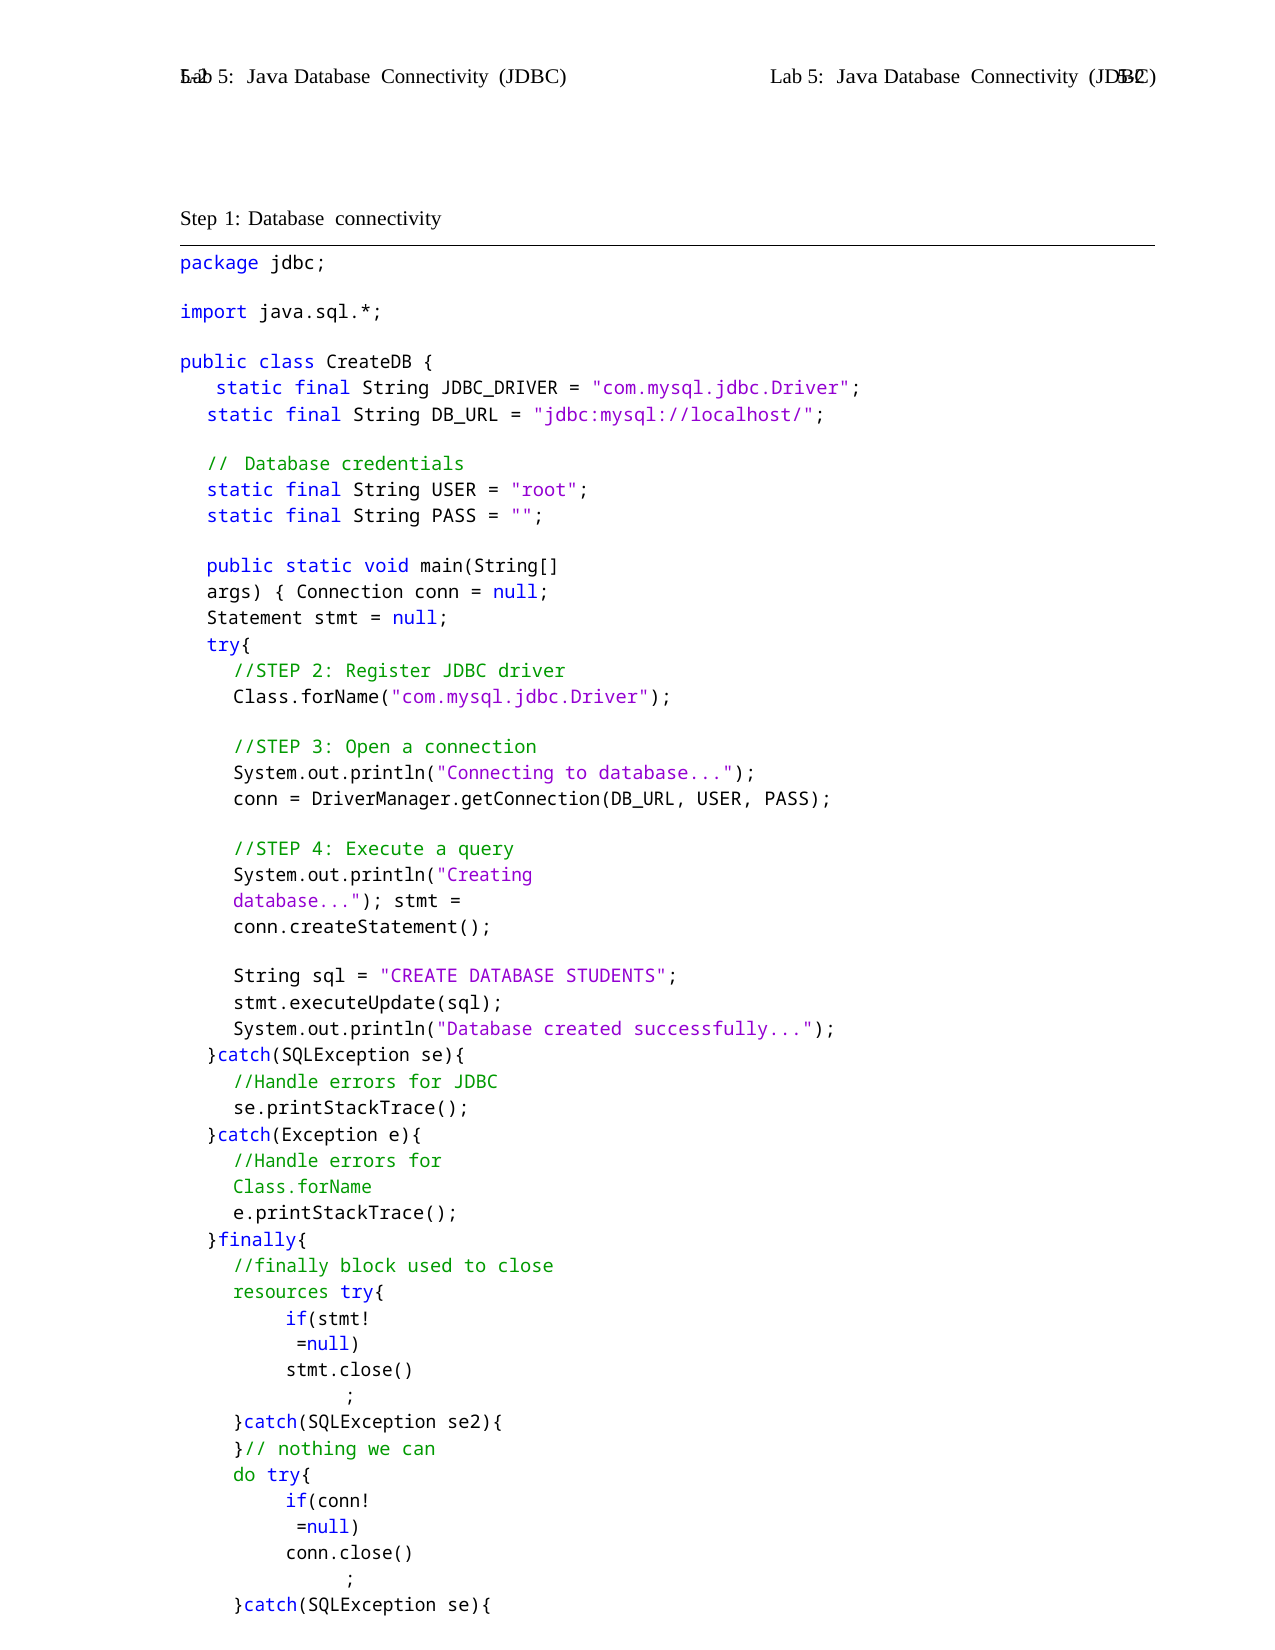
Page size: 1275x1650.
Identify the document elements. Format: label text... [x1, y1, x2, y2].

text //STEP 2: Register JDBC driver [233, 657, 1167, 683]
text package jdbc; [180, 249, 1167, 275]
text static final String USER = "root"; [206, 476, 1167, 502]
text }finally{ [206, 1226, 1167, 1251]
text public static void main(String[] args) { Connection conn = null; [206, 552, 602, 604]
text if(stmt!=null) [256, 1305, 400, 1356]
text }catch(SQLException se){ [233, 1591, 1167, 1617]
text Statement stmt = null; [206, 604, 1167, 630]
text Class.forName("com.mysql.jdbc.Driver"); [233, 684, 1167, 709]
text //Handle errors for JDBC [233, 1068, 1167, 1094]
text try{ [206, 631, 1167, 656]
text static final String JDBC_DRIVER = "com.mysql.jdbc.Driver"; [215, 374, 1167, 400]
text System.out.println("Connecting to database..."); [233, 759, 1167, 785]
text se.printStackTrace(); [233, 1094, 1167, 1120]
text //STEP 4: Execute a query System.out.println("Creating database..."); stmt = conn.createStatement(); [233, 835, 658, 939]
text //STEP 3: Open a connection [233, 733, 1167, 758]
text String sql = "CREATE DATABASE STUDENTS"; [233, 963, 1167, 988]
text System.out.println("Database created successfully..."); [233, 1015, 1167, 1041]
text conn = DriverManager.getConnection(DB_URL, USER, PASS); [233, 786, 1167, 811]
text stmt.executeUpdate(sql); [233, 989, 1167, 1014]
text static final String DB_URL = "jdbc:mysql://localhost/"; [206, 401, 1167, 426]
text import java.sql.*; [180, 299, 1167, 324]
text // Database credentials [206, 450, 1167, 476]
text }// nothing we can do try{ [233, 1435, 442, 1487]
text Step 1: Database connectivity [180, 206, 1167, 229]
text }catch(SQLException se2){ [233, 1408, 1167, 1434]
text static final String PASS = ""; [206, 503, 1167, 528]
text }catch(Exception e){ [206, 1121, 1167, 1146]
text public class CreateDB { [180, 348, 1167, 374]
text conn.close(); [282, 1539, 417, 1590]
text //Handle errors for Class.forName e.printStackTrace(); [233, 1147, 560, 1225]
text //finally block used to close resources try{ [233, 1252, 619, 1304]
text }catch(SQLException se){ [206, 1042, 1167, 1067]
text stmt.close(); [282, 1357, 417, 1408]
text if(conn!=null) [256, 1487, 400, 1538]
